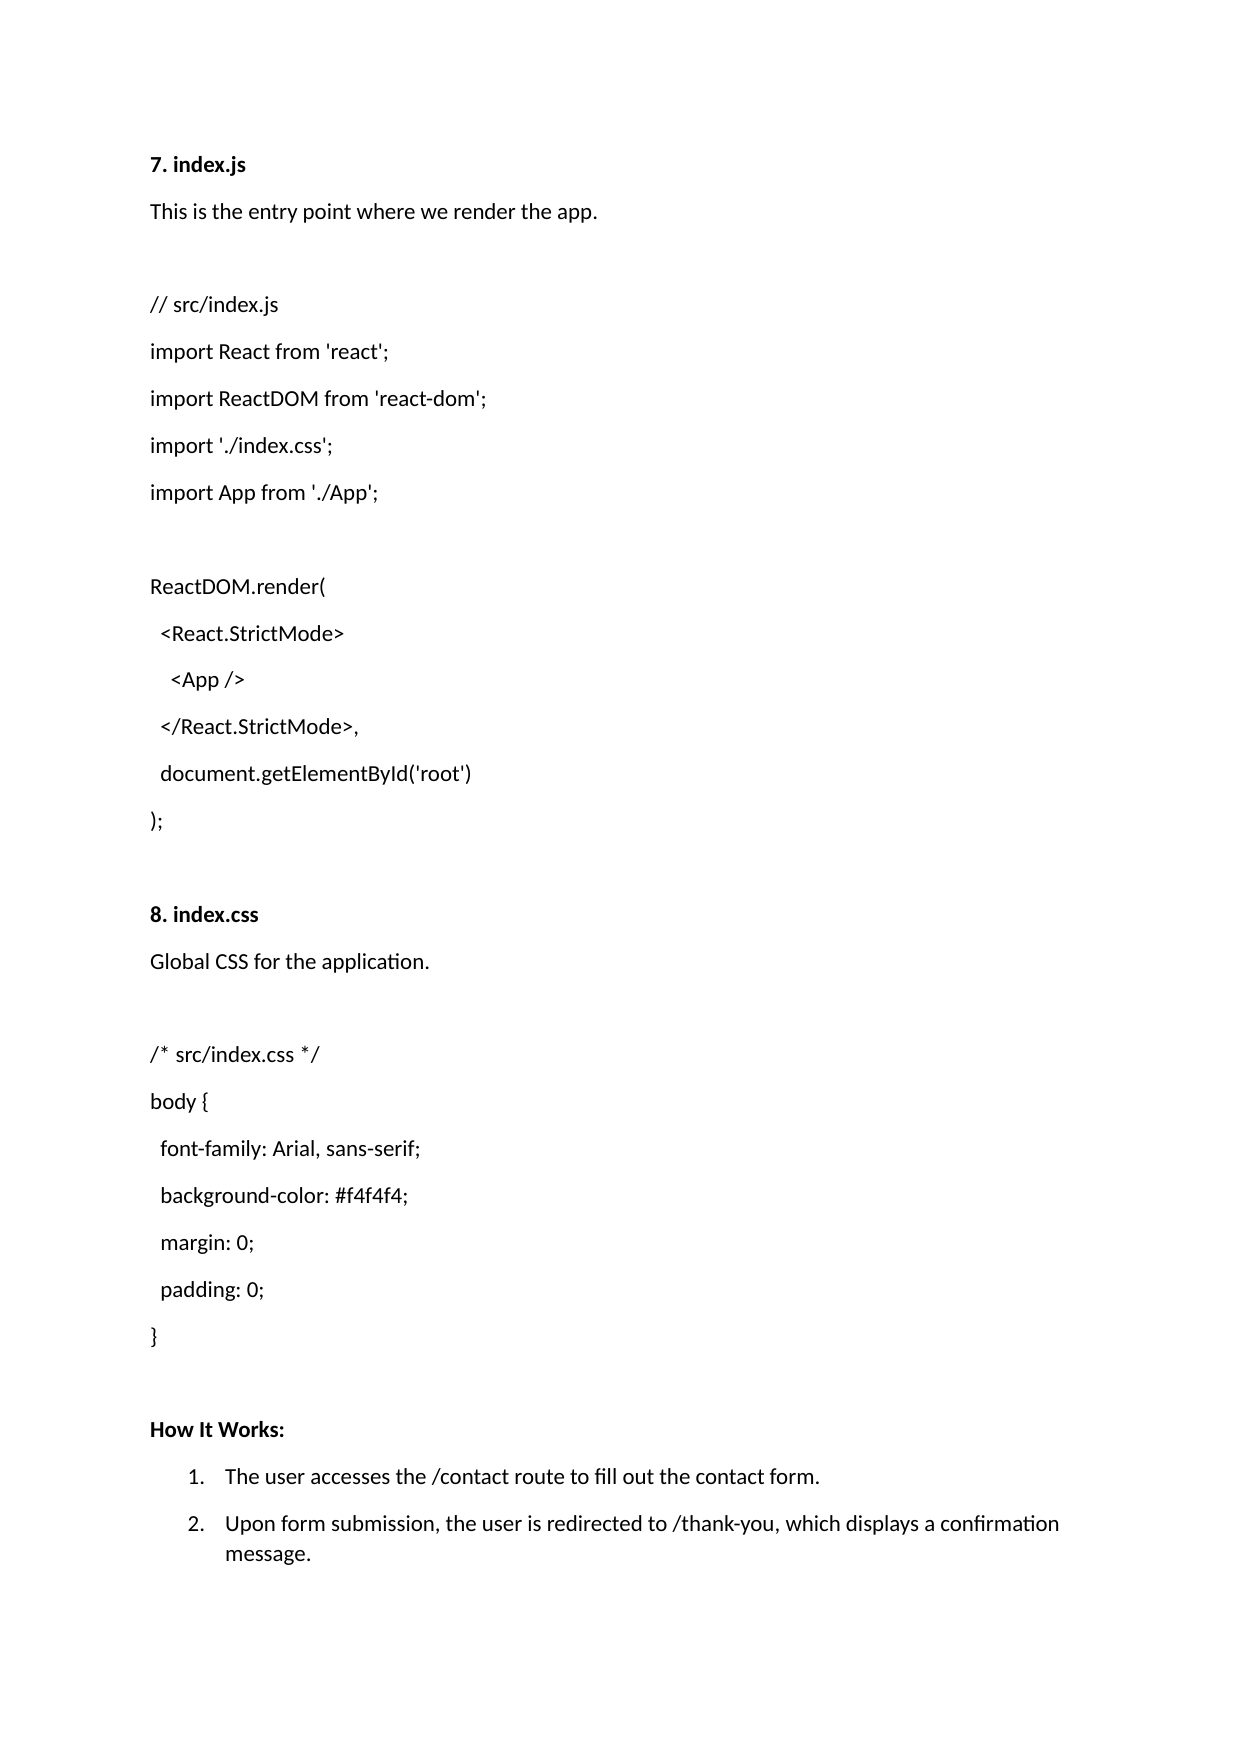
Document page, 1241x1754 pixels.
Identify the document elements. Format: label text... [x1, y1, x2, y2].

text import ReactDOM from 'react-dom'; [150, 384, 1090, 412]
text // src/index.js [150, 291, 1090, 319]
text body { [150, 1087, 1090, 1116]
text padding: 0; [150, 1275, 1090, 1303]
text How It Works: [150, 1416, 1090, 1444]
text font-family: Arial, sans-serif; [150, 1134, 1090, 1162]
text ); [150, 806, 1090, 834]
text import App from './App'; [150, 478, 1090, 506]
text </React.StrictMode>, [150, 712, 1090, 741]
text 7. index.js [150, 150, 1090, 178]
text import './index.css'; [150, 431, 1090, 459]
text <App /> [150, 666, 1090, 694]
text import React from 'react'; [150, 337, 1090, 366]
text <React.StrictMode> [150, 619, 1090, 647]
list Upon form submission, the user is redirected to /thank-you, which displays a confirmation message. [187, 1509, 1090, 1568]
text ReactDOM.render( [150, 572, 1090, 600]
text document.getElementById('root') [150, 759, 1090, 787]
text This is the entry point where we render the app. [150, 197, 1090, 225]
text background-color: #f4f4f4; [150, 1181, 1090, 1209]
text margin: 0; [150, 1228, 1090, 1256]
list The user accesses the /contact route to fill out the contact form. [187, 1462, 1090, 1491]
text 8. index.css [150, 900, 1090, 928]
text } [150, 1322, 1090, 1350]
text /* src/index.css */ [150, 1041, 1090, 1069]
text Global CSS for the application. [150, 947, 1090, 975]
